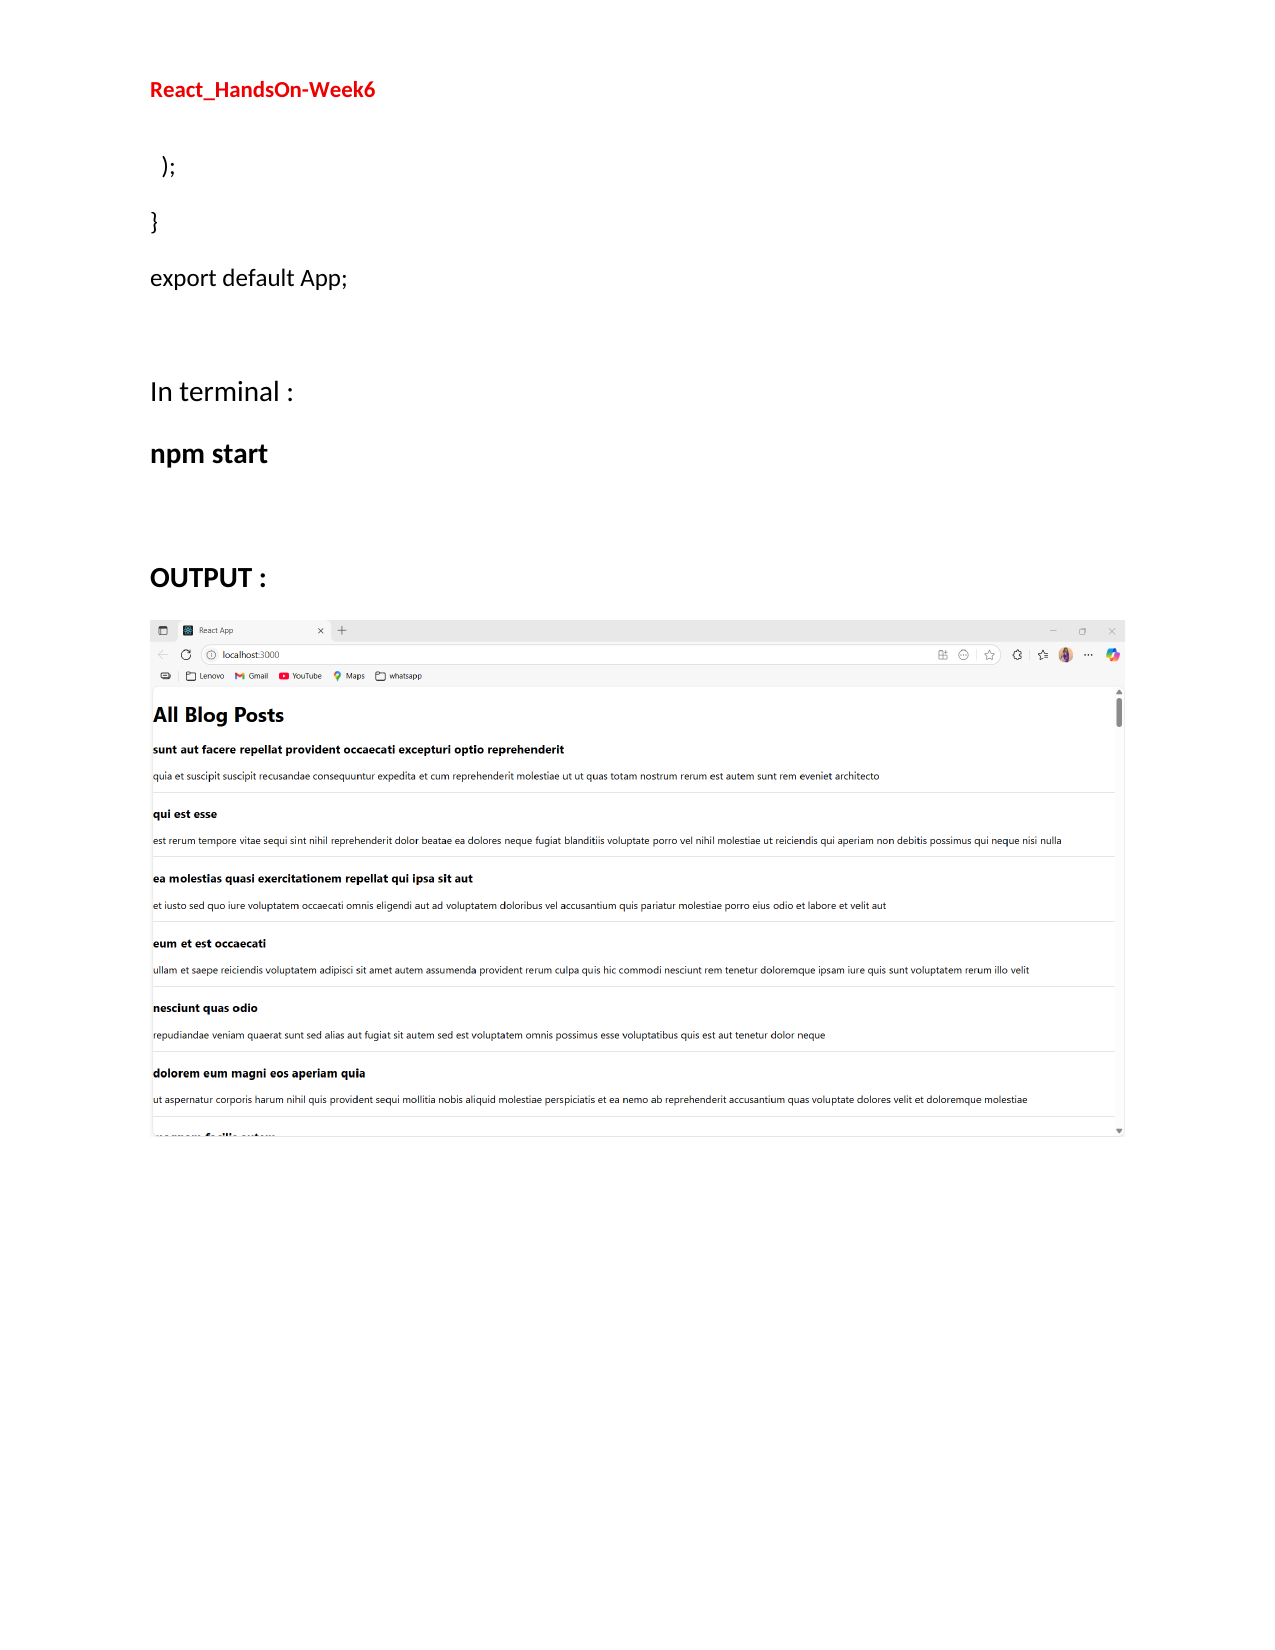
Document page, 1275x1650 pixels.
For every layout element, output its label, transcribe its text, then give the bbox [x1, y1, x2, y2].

text } [150, 206, 1125, 236]
text In terminal : [150, 373, 1125, 409]
text npm start [150, 435, 1125, 471]
text OUTPUT : [150, 559, 1125, 594]
picture [150, 620, 1125, 1137]
text ); [150, 150, 1125, 181]
text export default App; [150, 262, 1125, 292]
